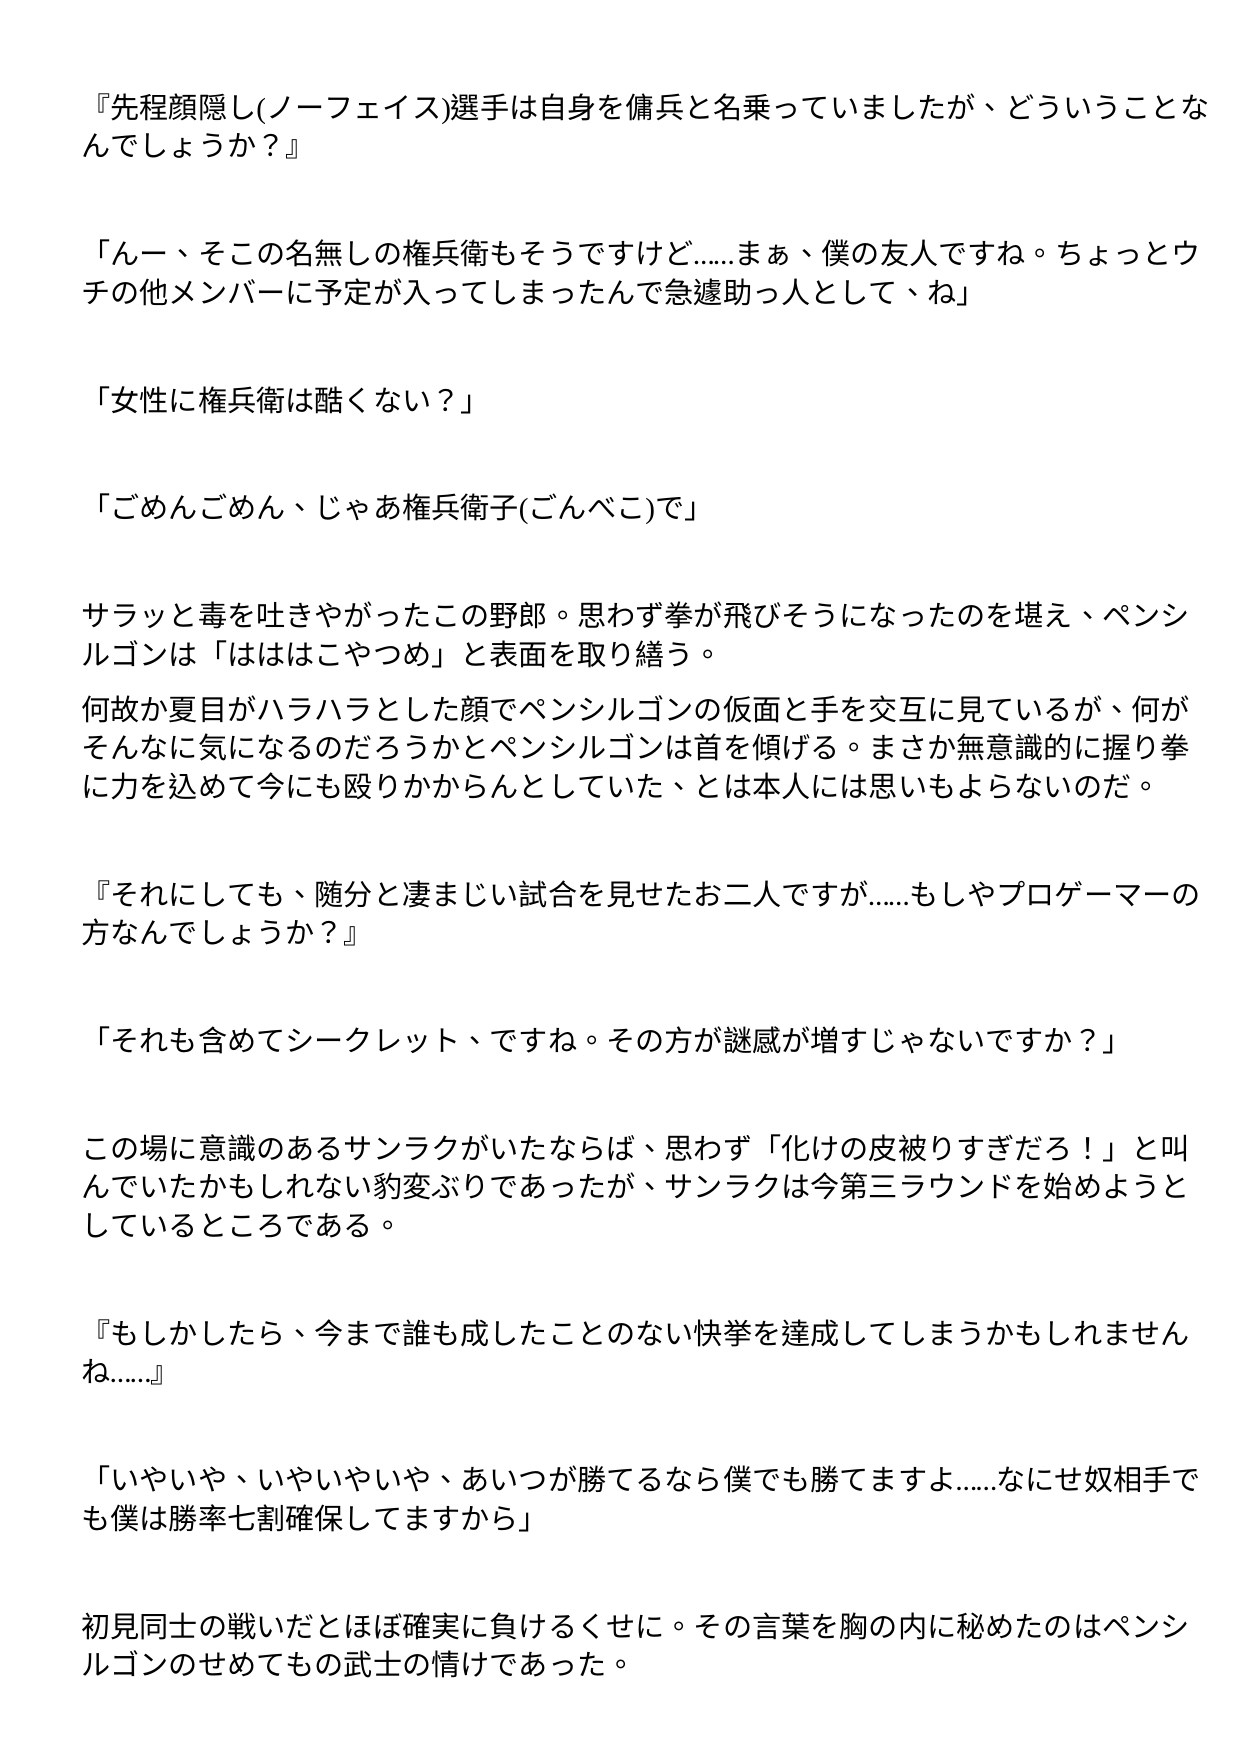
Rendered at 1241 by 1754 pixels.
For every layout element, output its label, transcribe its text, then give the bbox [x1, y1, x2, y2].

text この場に意識のあるサンラクがいたならば、思わず「化けの皮被りすぎだろ！」と叫んでいたかもしれない豹変ぶりであったが、サンラクは今第三ラウンドを始めようとしているところである。 [81, 1131, 1215, 1244]
text 『それにしても、随分と凄まじい試合を見せたお二人ですが……もしやプロゲーマーの方なんでしょうか？』 [81, 877, 1215, 951]
text 何故か夏目がハラハラとした顔でペンシルゴンの仮面と手を交互に見ているが、何がそんなに気になるのだろうかとペンシルゴンは首を傾げる。まさか無意識的に握り拳に力を込めて今にも殴りかからんとしていた、とは本人には思いもよらないのだ。 [81, 692, 1215, 804]
text 「女性に権兵衛は酷くない？」 [81, 383, 1215, 418]
text サラッと毒を吐きやがったこの野郎。思わず拳が飛びそうになったのを堪え、ペンシルゴンは「はははこやつめ」と表面を取り繕う。 [81, 598, 1215, 673]
text 「いやいや、いやいやいや、あいつが勝てるなら僕でも勝てますよ……なにせ奴相手でも僕は勝率七割確保してますから」 [81, 1462, 1215, 1536]
text 「それも含めてシークレット、ですね。その方が謎感が増すじゃないですか？」 [81, 1023, 1215, 1059]
text 「んー、そこの名無しの権兵衛もそうですけど……まぁ、僕の友人ですね。ちょっとウチの他メンバーに予定が入ってしまったんで急遽助っ人として、ね」 [81, 236, 1215, 310]
text 初見同士の戦いだとほぼ確実に負けるくせに。その言葉を胸の内に秘めたのはペンシルゴンのせめてもの武士の情けであった。 [81, 1609, 1215, 1683]
text 『もしかしたら、今まで誰も成したことのない快挙を達成してしまうかもしれませんね……』 [81, 1316, 1215, 1390]
text 「ごめんごめん、じゃあ権兵衛子(ごんべこ)で」 [81, 491, 1215, 526]
text 『先程顔隠し(ノーフェイス)選手は自身を傭兵と名乗っていましたが、どういうことなんでしょうか？』 [81, 90, 1215, 164]
